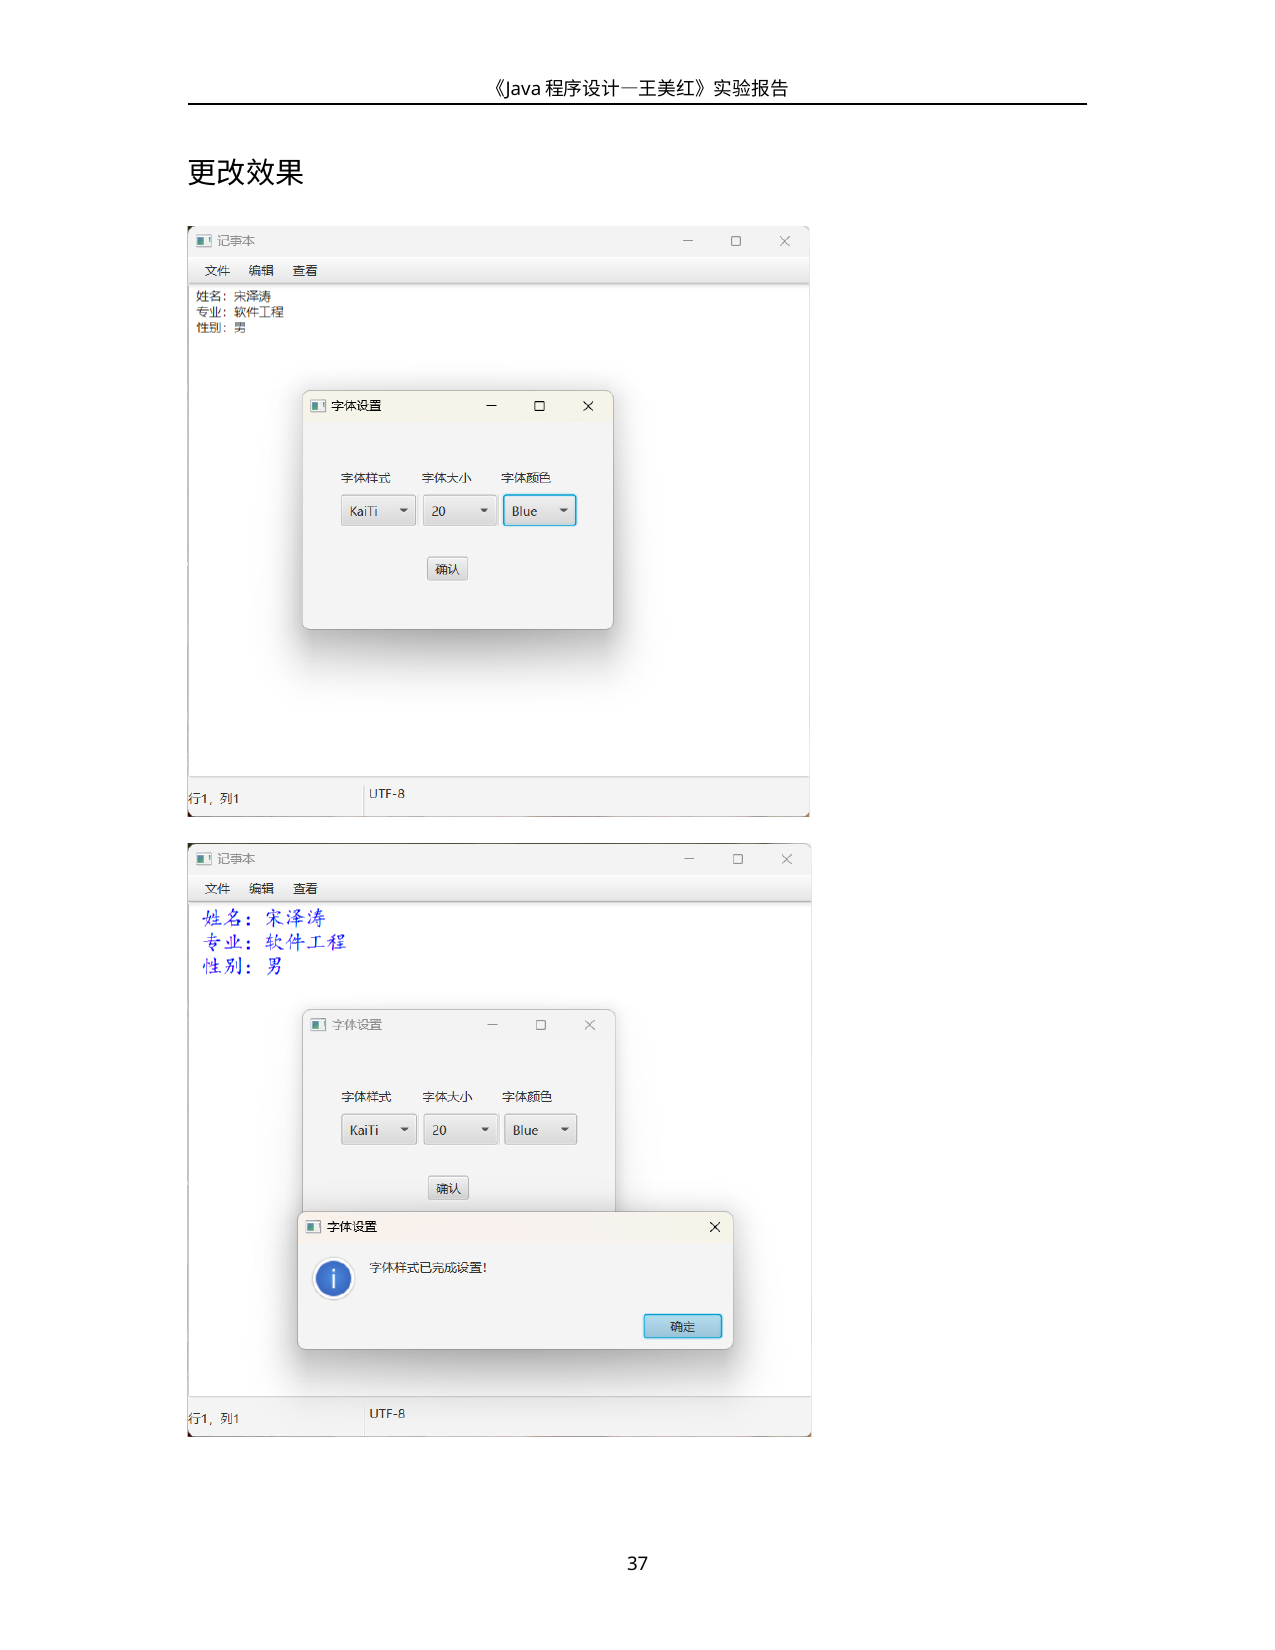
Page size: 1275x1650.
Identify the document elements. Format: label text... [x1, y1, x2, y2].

picture [187, 843, 812, 1437]
picture [187, 226, 810, 817]
text 更改效果 [187, 150, 1087, 192]
